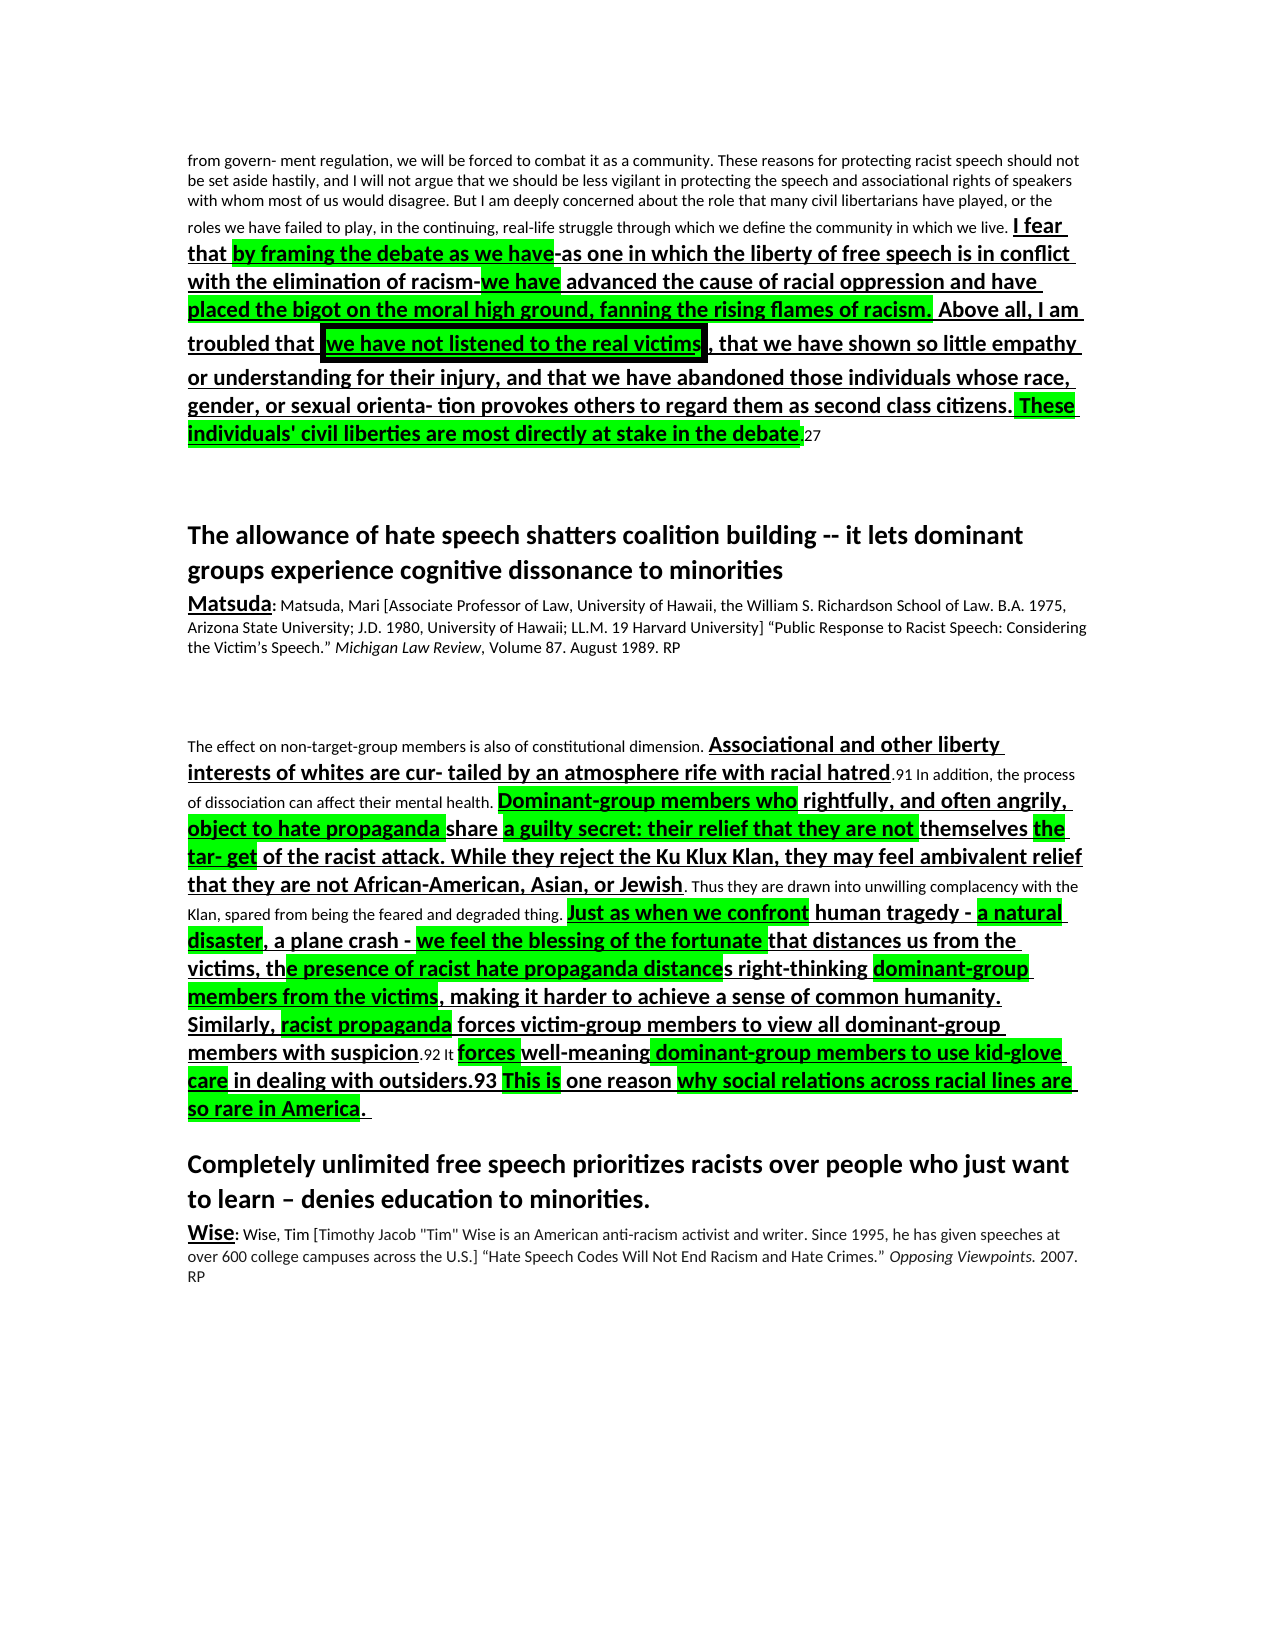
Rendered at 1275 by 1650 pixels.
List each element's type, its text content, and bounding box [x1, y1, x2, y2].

text Matsuda: Matsuda, Mari [Associate Professor of Law, University of Hawaii, the William S. Richardson School of Law. B.A. 1975, Arizona State University; J.D. 1980, University of Hawaii; LL.M. 19 Harvard University] “Public Response to Racist Speech: Considering the Victim’s Speech.” Michigan Law Review, Volume 87. August 1989. RP [187, 589, 1087, 658]
text The effect on non-target-group members is also of constitutional dimension. Associational and other liberty interests of whites are cur- tailed by an atmosphere rife with racial hatred.91 In addition, the process of dissociation can affect their mental health. Dominant-group members who rightfully, and often angrily, object to hate propaganda share a guilty secret: their relief that they are not themselves the tar- get of the racist attack. While they reject the Ku Klux Klan, they may feel ambivalent relief that they are not African-American, Asian, or Jewish. Thus they are drawn into unwilling complacency with the Klan, spared from being the feared and degraded thing. Just as when we confront human tragedy - a natural disaster, a plane crash - we feel the blessing of the fortunate that distances us from the victims, the presence of racist hate propaganda distances right-thinking dominant-group members from the victims, making it harder to achieve a sense of common humanity. Similarly, racist propaganda forces victim-group members to view all dominant-group members with suspicion.92 It forces well-meaning dominant-group members to use kid-glove care in dealing with outsiders.93 This is one reason why social relations across racial lines are so rare in America. [187, 730, 1087, 1122]
subtitle The allowance of hate speech shatters coalition building -- it lets dominant groups experience cognitive dissonance to minorities [187, 518, 1087, 587]
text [187, 150, 1087, 448]
subtitle Completely unlimited free speech prioritizes racists over people who just want to learn – denies education to minorities. [187, 1147, 1087, 1216]
text Wise: Wise, Tim [Timothy Jacob "Tim" Wise is an American anti-racism activist and writer. Since 1995, he has given speeches at over 600 college campuses across the U.S.] “Hate Speech Codes Will Not End Racism and Hate Crimes.” Opposing Viewpoints. 2007. RP [187, 1218, 1087, 1287]
